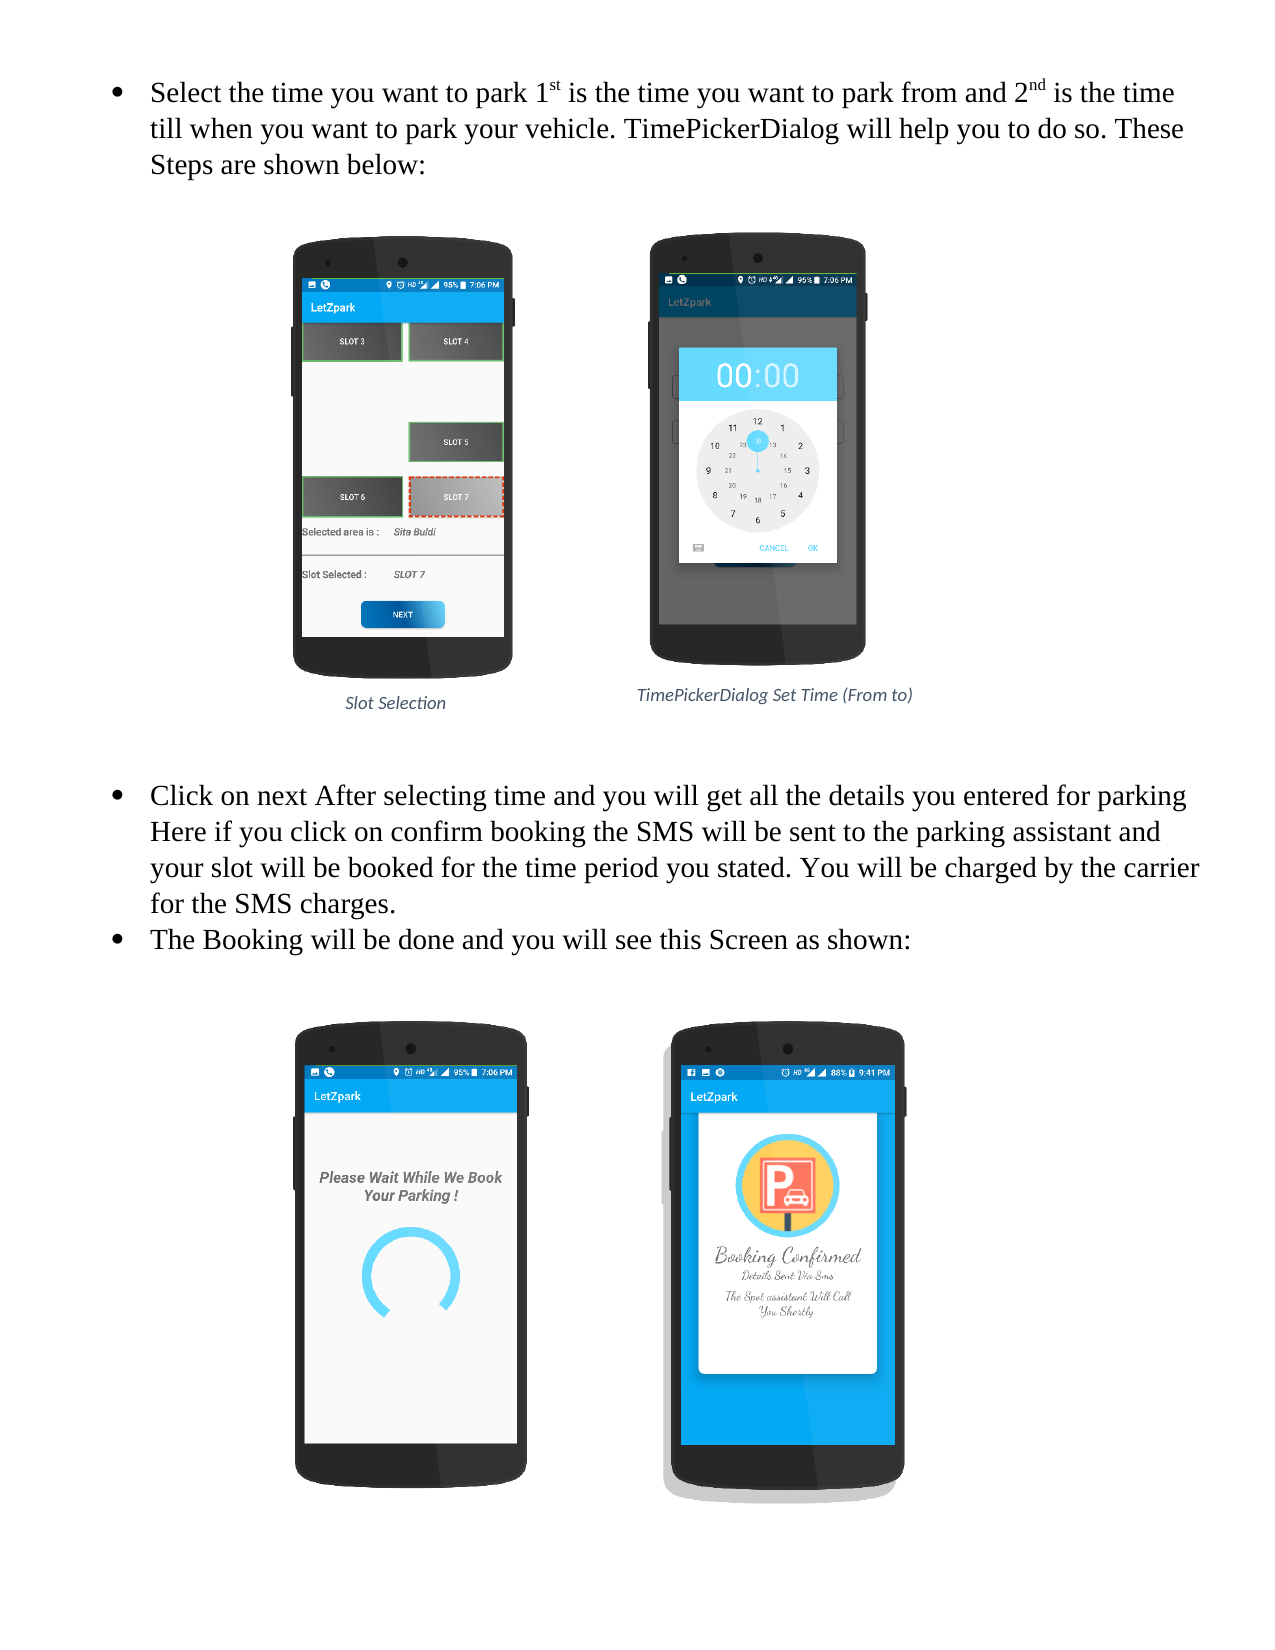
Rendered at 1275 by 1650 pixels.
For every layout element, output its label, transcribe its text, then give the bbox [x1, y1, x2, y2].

picture [611, 185, 904, 712]
picture [629, 970, 946, 1540]
list Here if you click on confirm booking the SMS will be sent to the parking assistant and your slot will be booked for the time period you stated. You will be charged by the carrier for the SMS charges. [150, 814, 1200, 920]
list Click on next After selecting time and you will get all the details you entered for parking [112, 778, 1200, 811]
list The Booking will be done and you will see this Screen as shown: [112, 922, 1200, 956]
picture [253, 971, 568, 1538]
list Select the time you want to park 1st is the time you want to park from and 2nd is the time till when you want to park your vehicle. TimePickerDialog will help you to do so. These Steps are shown below: [112, 75, 1200, 181]
picture [253, 189, 552, 726]
